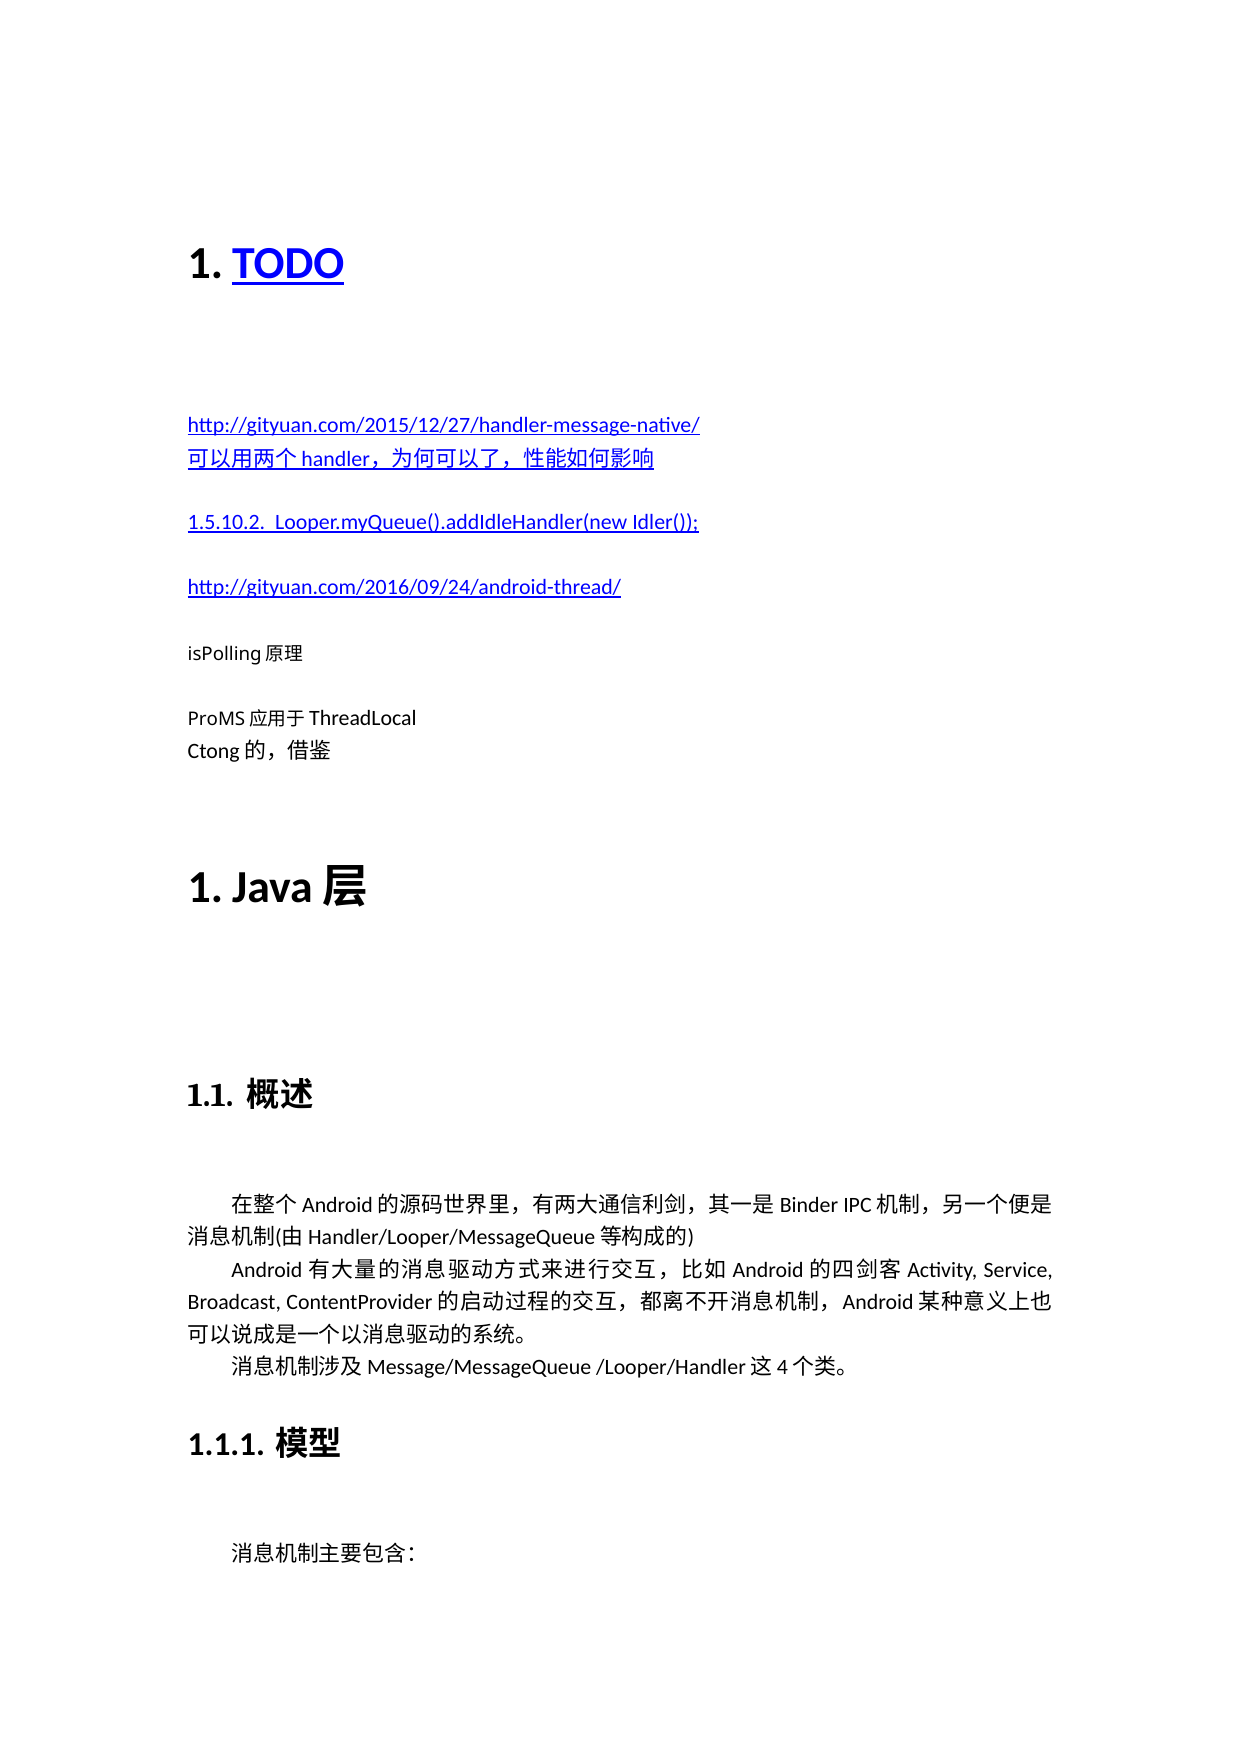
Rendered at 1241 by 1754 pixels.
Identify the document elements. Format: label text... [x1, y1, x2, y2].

text 在整个Android的源码世界里，有两大通信利剑，其一是Binder IPC机制，另一个便是消息机制(由Handler/Looper/MessageQueue等构成的) [187, 1186, 1053, 1251]
text http://gityuan.com/2015/12/27/handler-message-native/ [187, 408, 1053, 441]
text 消息机制主要包含： [187, 1535, 1053, 1568]
text 1.5.10.2. Looper.myQueue().addIdleHandler(new Idler()); [187, 506, 1053, 538]
subtitle 概述 [187, 1059, 1053, 1124]
text http://gityuan.com/2016/09/24/android-thread/ [187, 571, 1053, 603]
subtitle TODO [187, 230, 1053, 295]
text 消息机制涉及Message/MessageQueue /Looper/Handler这4个类。 [187, 1349, 1053, 1381]
text 可以用两个handler，为何可以了，性能如何影响 [187, 441, 1053, 473]
text Android有大量的消息驱动方式来进行交互，比如Android的四剑客Activity, Service, Broadcast, ContentProvider的启动过程的交互，都离不开消息机制，Android某种意义上也可以说成是一个以消息驱动的系统。 [187, 1251, 1053, 1349]
text ProMS应用于ThreadLocal [187, 701, 1053, 733]
text isPolling原理 [187, 636, 1053, 668]
text Ctong的，借鉴 [187, 733, 1053, 766]
subtitle 模型 [187, 1408, 1053, 1473]
subtitle Java层 [187, 833, 1053, 931]
